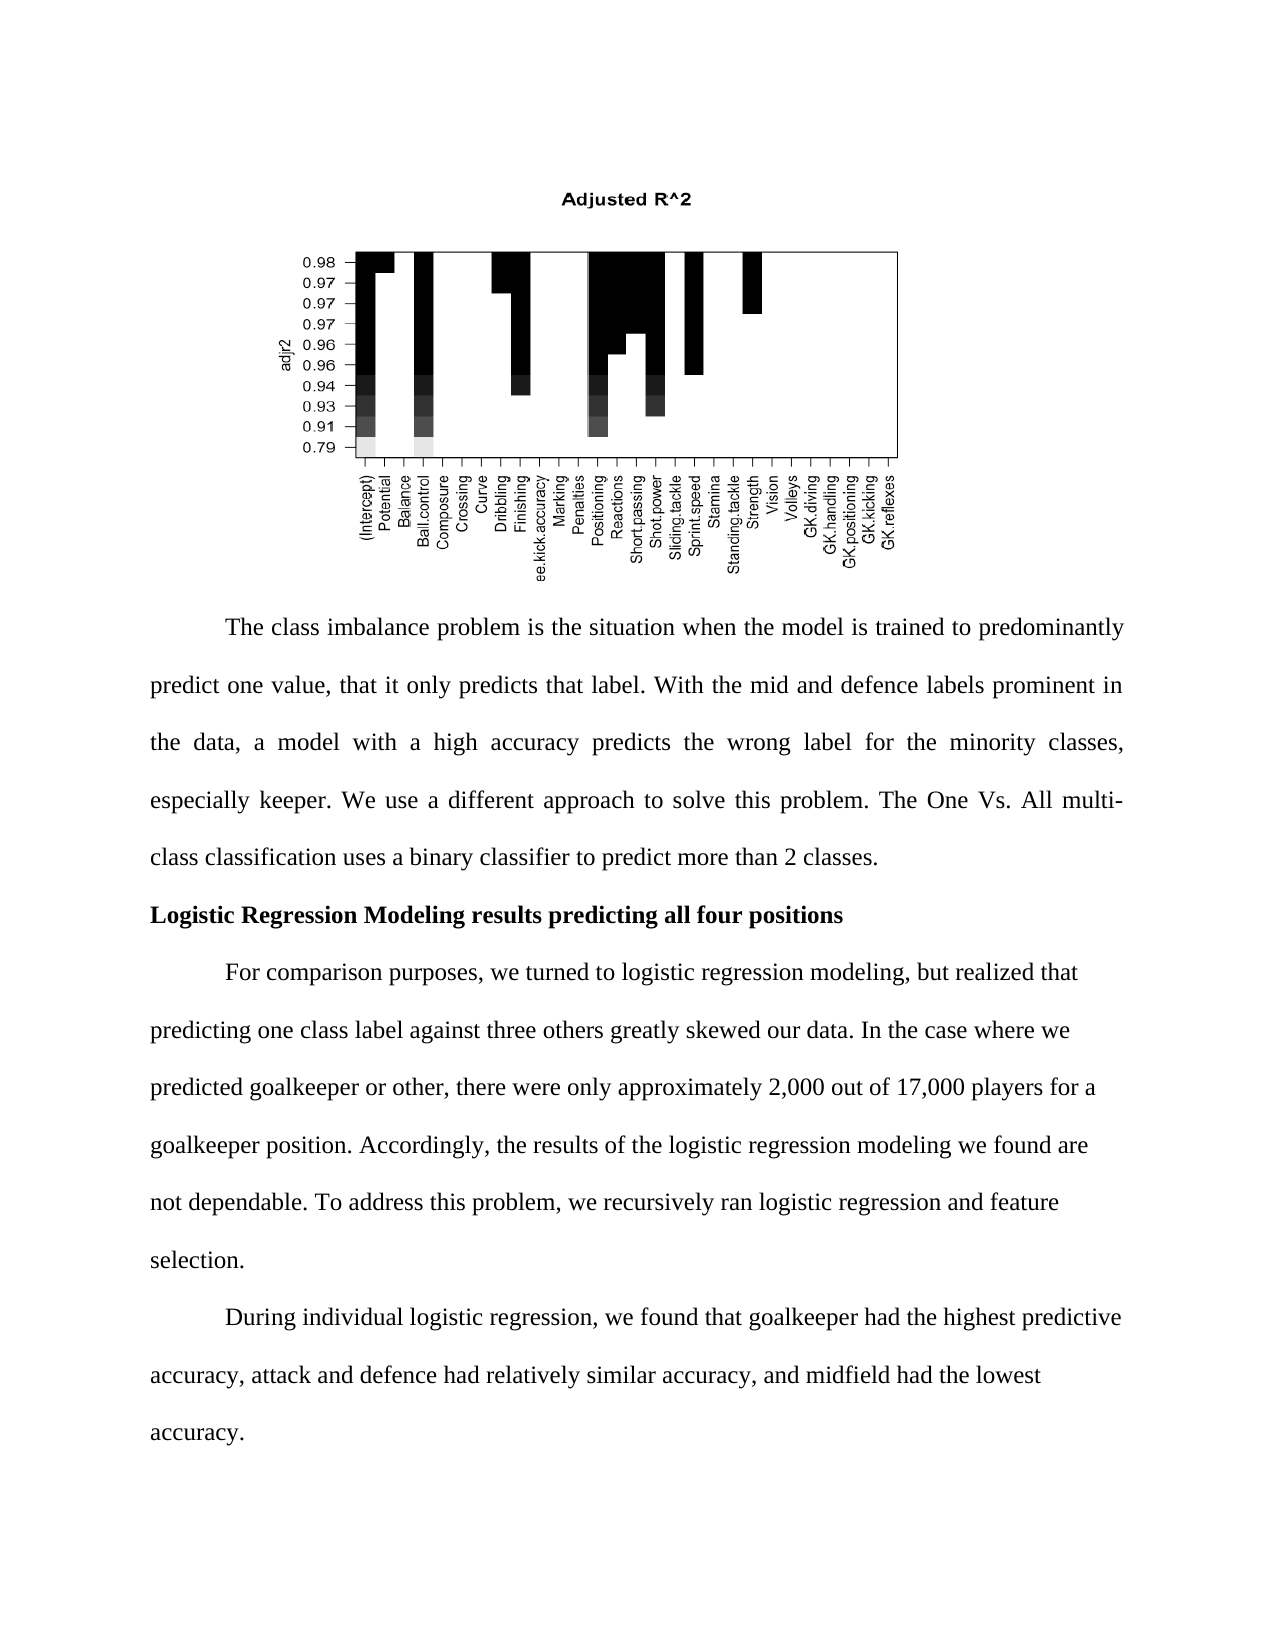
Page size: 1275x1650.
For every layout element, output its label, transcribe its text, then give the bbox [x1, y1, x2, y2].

text Logistic Regression Modeling results predicting all four positions [150, 900, 1125, 928]
text For comparison purposes, we turned to logistic regression modeling, but realized that predicting one class label against three others greatly skewed our data. In the case where we predicted goalkeeper or other, there were only approximately 2,000 out of 17,000 players for a goalkeeper position. Accordingly, the results of the logistic regression modeling we found are not dependable. To address this problem, we recursively ran logistic regression and feature selection. [150, 957, 1125, 1273]
text The class imbalance problem is the situation when the model is trained to predominantly predict one value, that it only predicts that label. With the mid and defence labels prominent in the data, a model with a high accuracy predicts the wrong label for the minority classes, especially keeper. We use a different approach to solve this problem. The One Vs. All multi-class classification uses a binary classifier to predict more than 2 classes. [150, 612, 1125, 871]
picture [253, 150, 1022, 586]
text During individual logistic regression, we found that goalkeeper had the highest predictive accuracy, attack and defence had relatively similar accuracy, and midfield had the lowest accuracy. [150, 1302, 1125, 1446]
